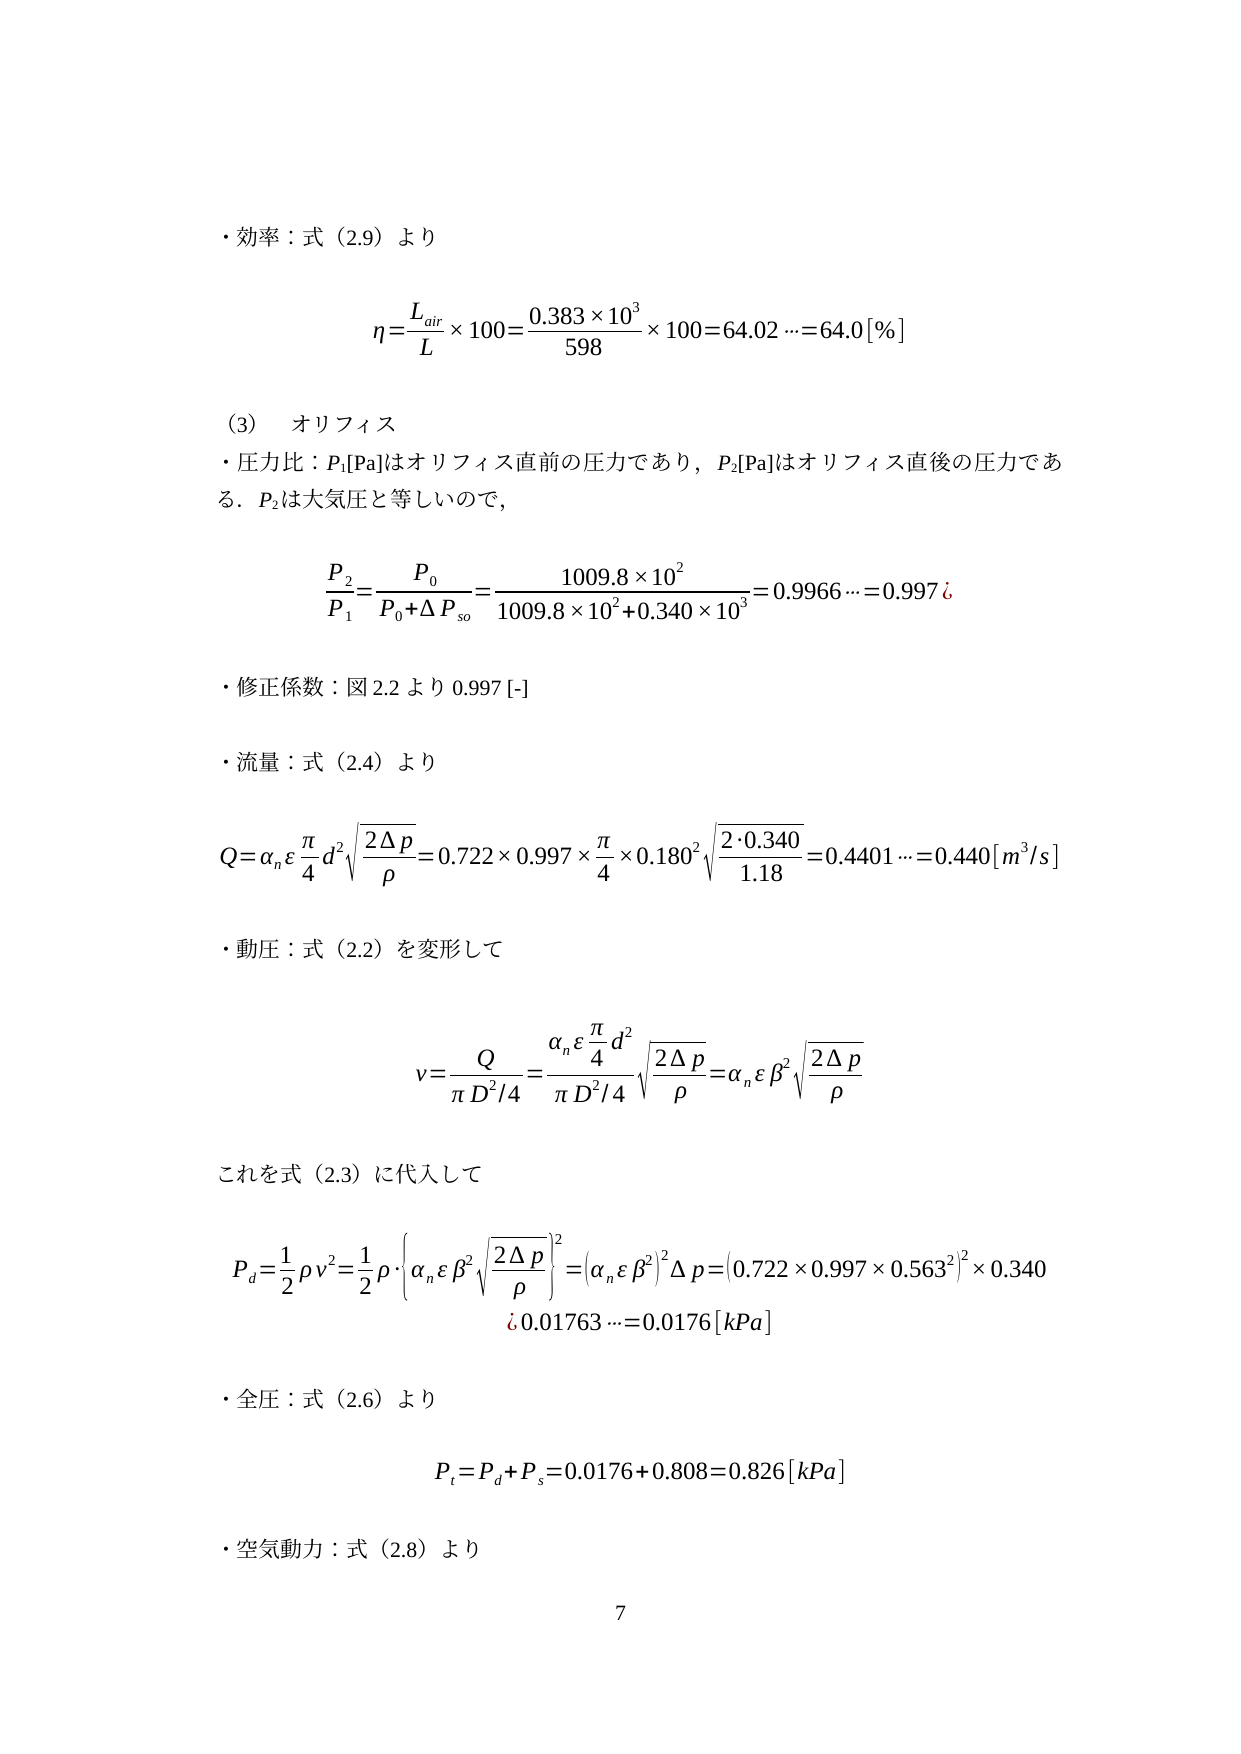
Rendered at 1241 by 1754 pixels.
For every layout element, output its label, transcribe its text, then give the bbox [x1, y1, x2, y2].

text ・修正係数：図2.2より0.997 [-] [215, 667, 1063, 704]
text ・全圧：式（2.6）より [215, 1379, 1063, 1417]
text ・効率：式（2.9）より [215, 217, 1063, 254]
text ・空気動力：式（2.8）より [215, 1529, 1063, 1567]
text ・圧力比：P1[Pa]はオリフィス直前の圧力であり，P2[Pa]はオリフィス直後の圧力である．P2は大気圧と等しいので， [215, 442, 1063, 517]
text これを式（2.3）に代入して [215, 1154, 1063, 1192]
list オリフィス [215, 404, 1063, 442]
text ・流量：式（2.4）より [215, 742, 1063, 779]
text ・動圧：式（2.2）を変形して [215, 929, 1063, 967]
